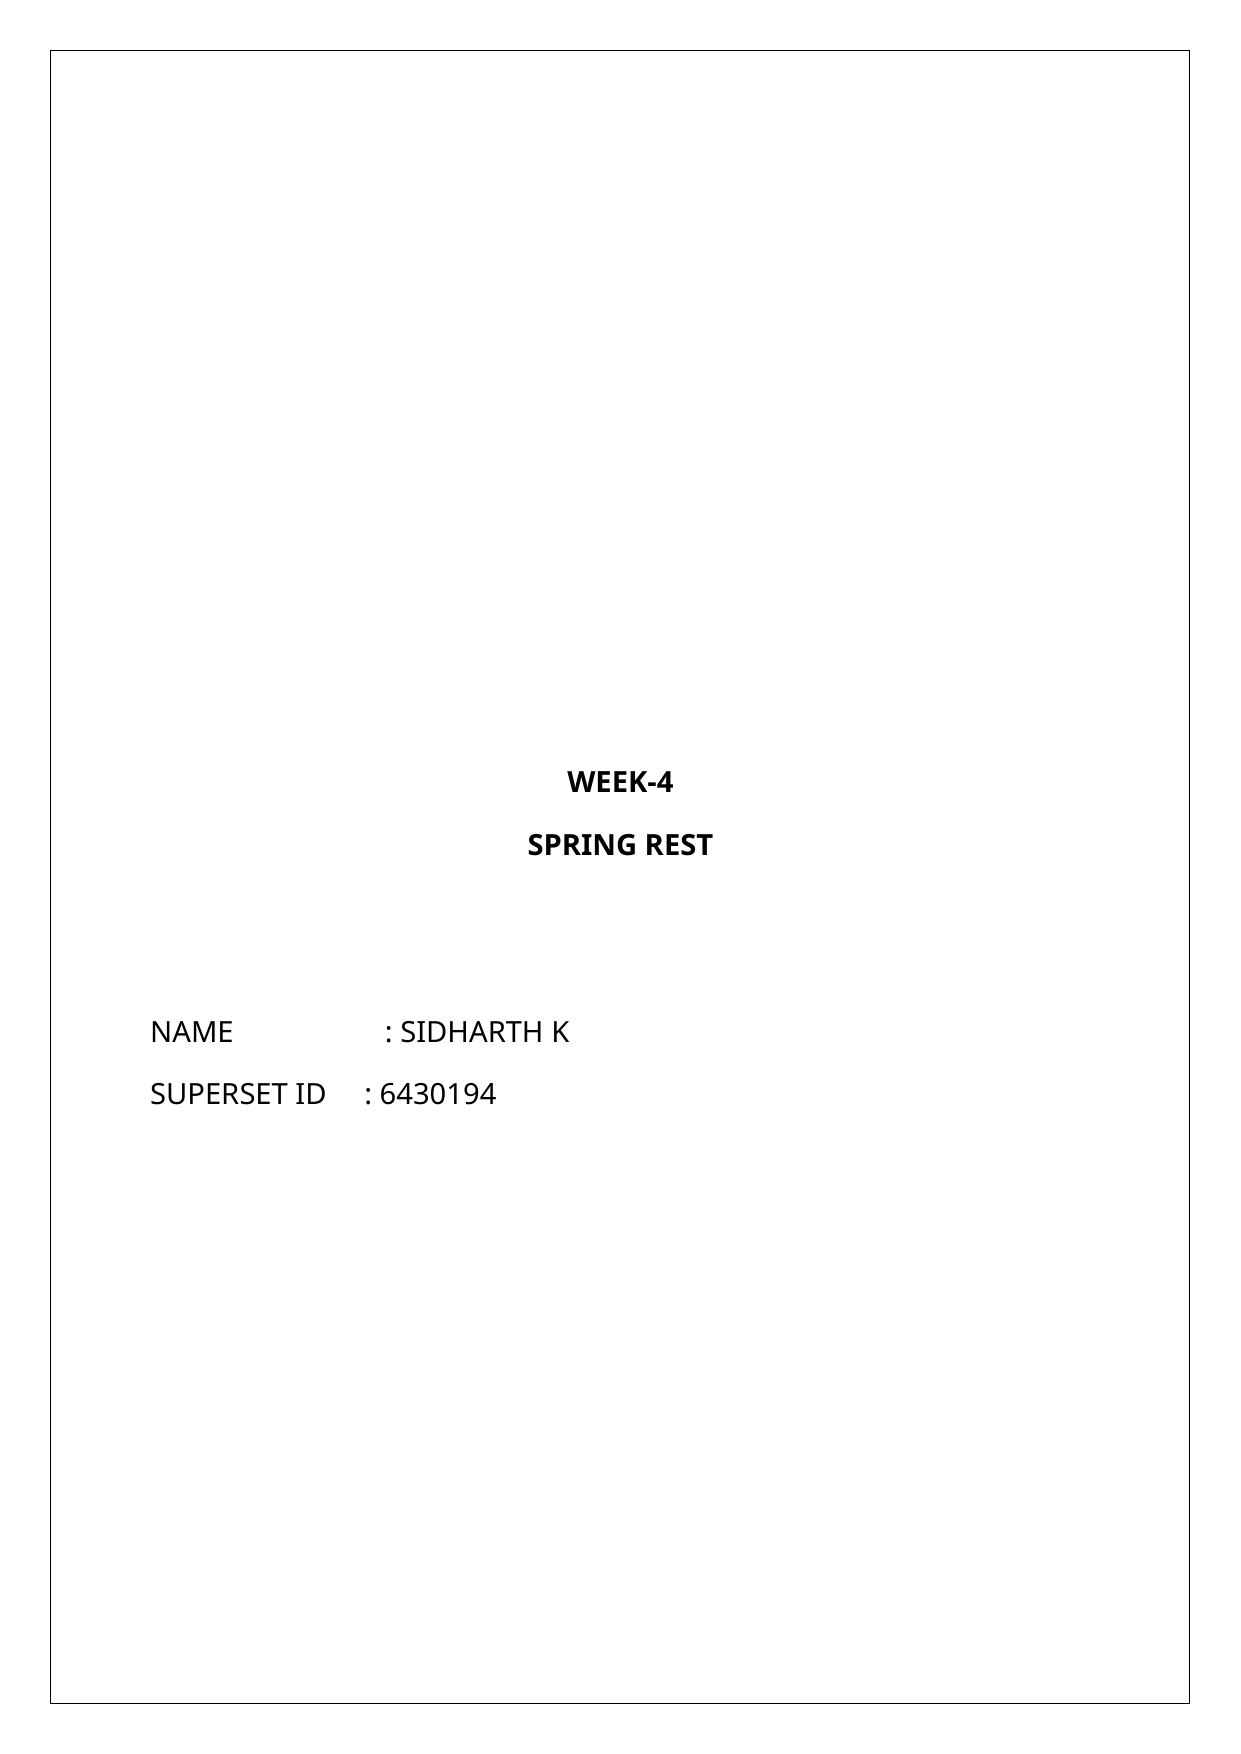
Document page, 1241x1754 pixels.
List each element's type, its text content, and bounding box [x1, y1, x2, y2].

text SPRING REST [150, 824, 1090, 864]
text SUPERSET ID : 6430194 [150, 1073, 1090, 1113]
text NAME : SIDHARTH K [150, 1011, 1090, 1051]
text WEEK-4 [150, 762, 1090, 801]
